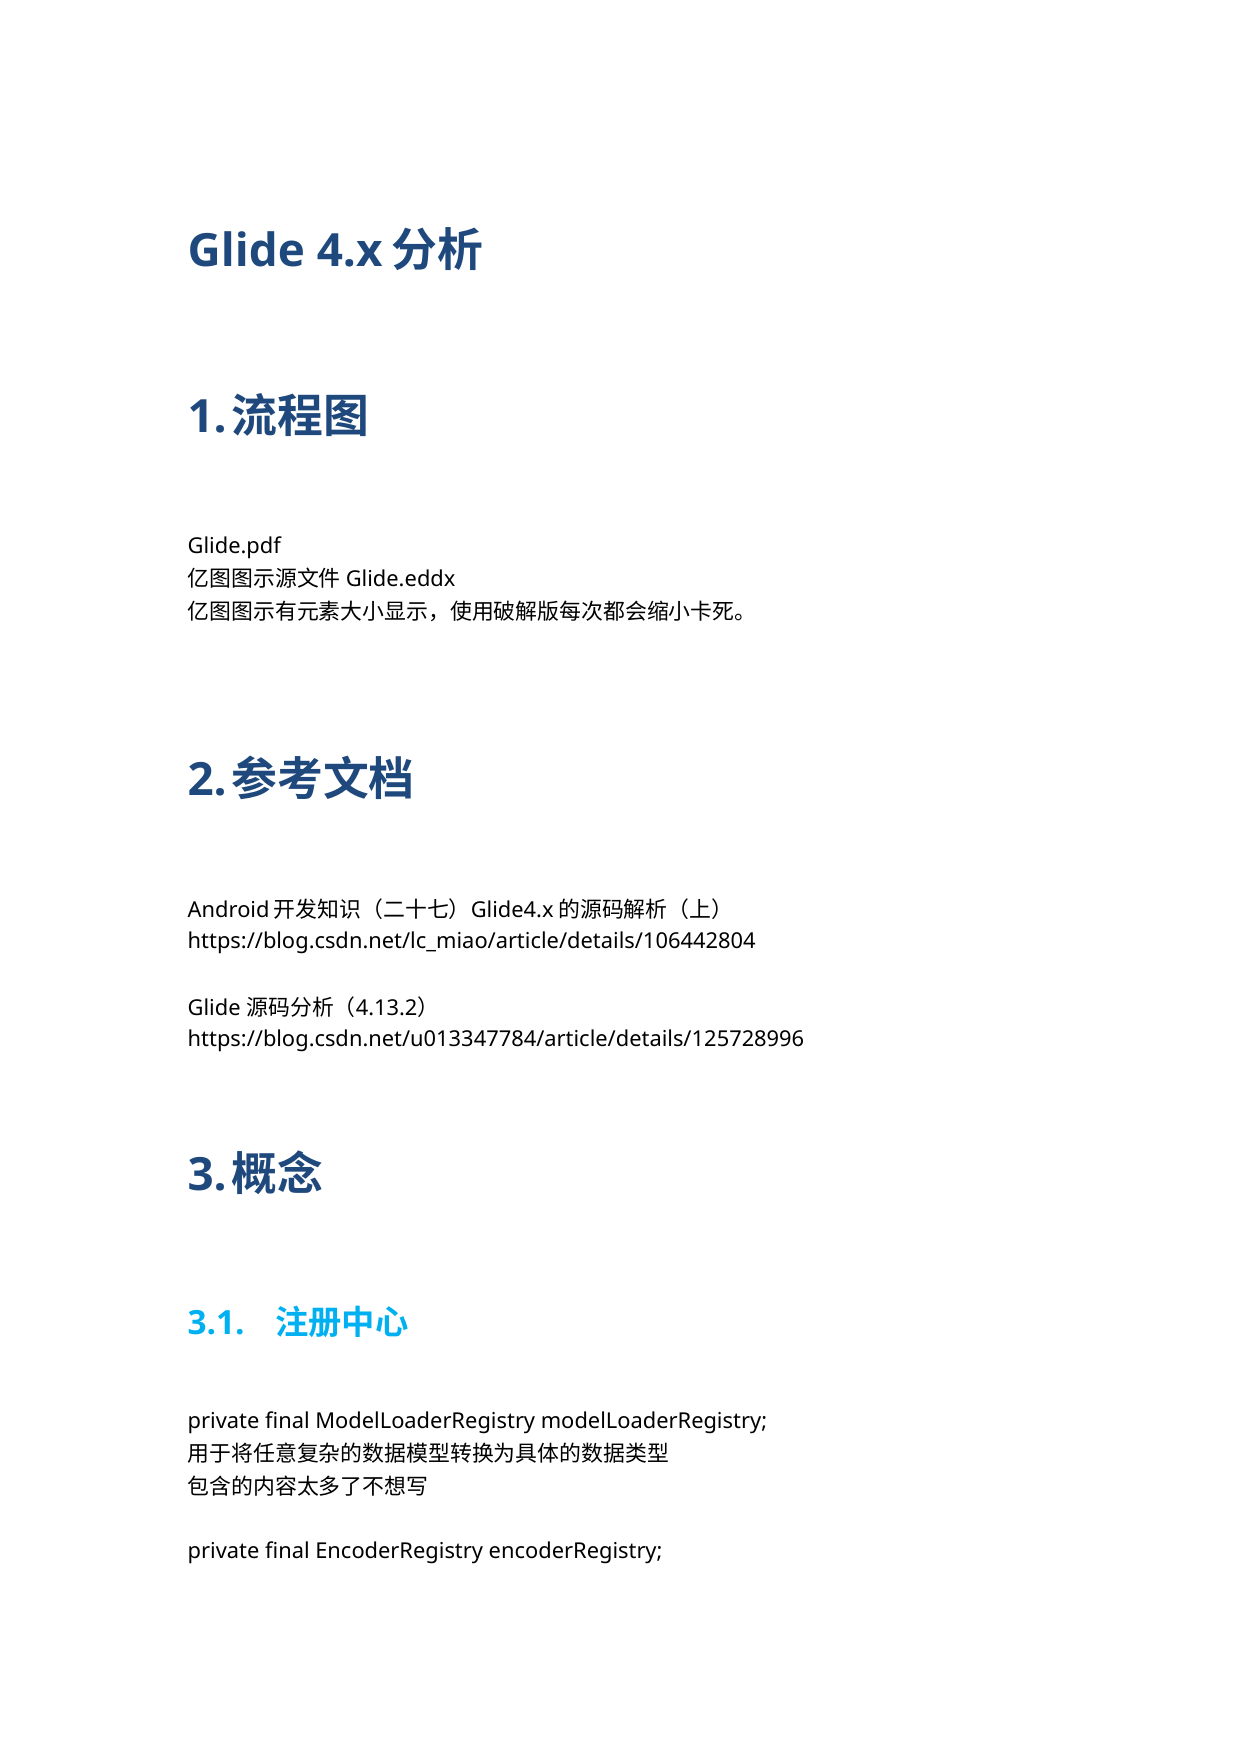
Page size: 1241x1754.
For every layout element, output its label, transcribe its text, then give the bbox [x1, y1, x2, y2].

subtitle Glide 4.x分析 [187, 197, 1053, 295]
text 亿图图示有元素大小显示，使用破解版每次都会缩小卡死。 [187, 594, 1053, 626]
subtitle 概念 [187, 1122, 1053, 1219]
subtitle 注册中心 [187, 1287, 1053, 1352]
text private final ModelLoaderRegistry modelLoaderRegistry; [187, 1403, 1053, 1436]
text Glide.pdf [187, 529, 1053, 561]
text private final EncoderRegistry encoderRegistry; [187, 1533, 1053, 1566]
text 亿图图示源文件 Glide.eddx [187, 561, 1053, 594]
text Glide 源码分析（4.13.2） [187, 989, 1053, 1022]
text https://blog.csdn.net/lc_miao/article/details/106442804 [187, 924, 1053, 957]
subtitle 流程图 [187, 363, 1053, 461]
text https://blog.csdn.net/u013347784/article/details/125728996 [187, 1022, 1053, 1054]
text 包含的内容太多了不想写 [187, 1468, 1053, 1501]
text 用于将任意复杂的数据模型转换为具体的数据类型 [187, 1436, 1053, 1468]
text Android开发知识（二十七）Glide4.x的源码解析（上） [187, 892, 1053, 924]
subtitle 参考文档 [187, 727, 1053, 824]
